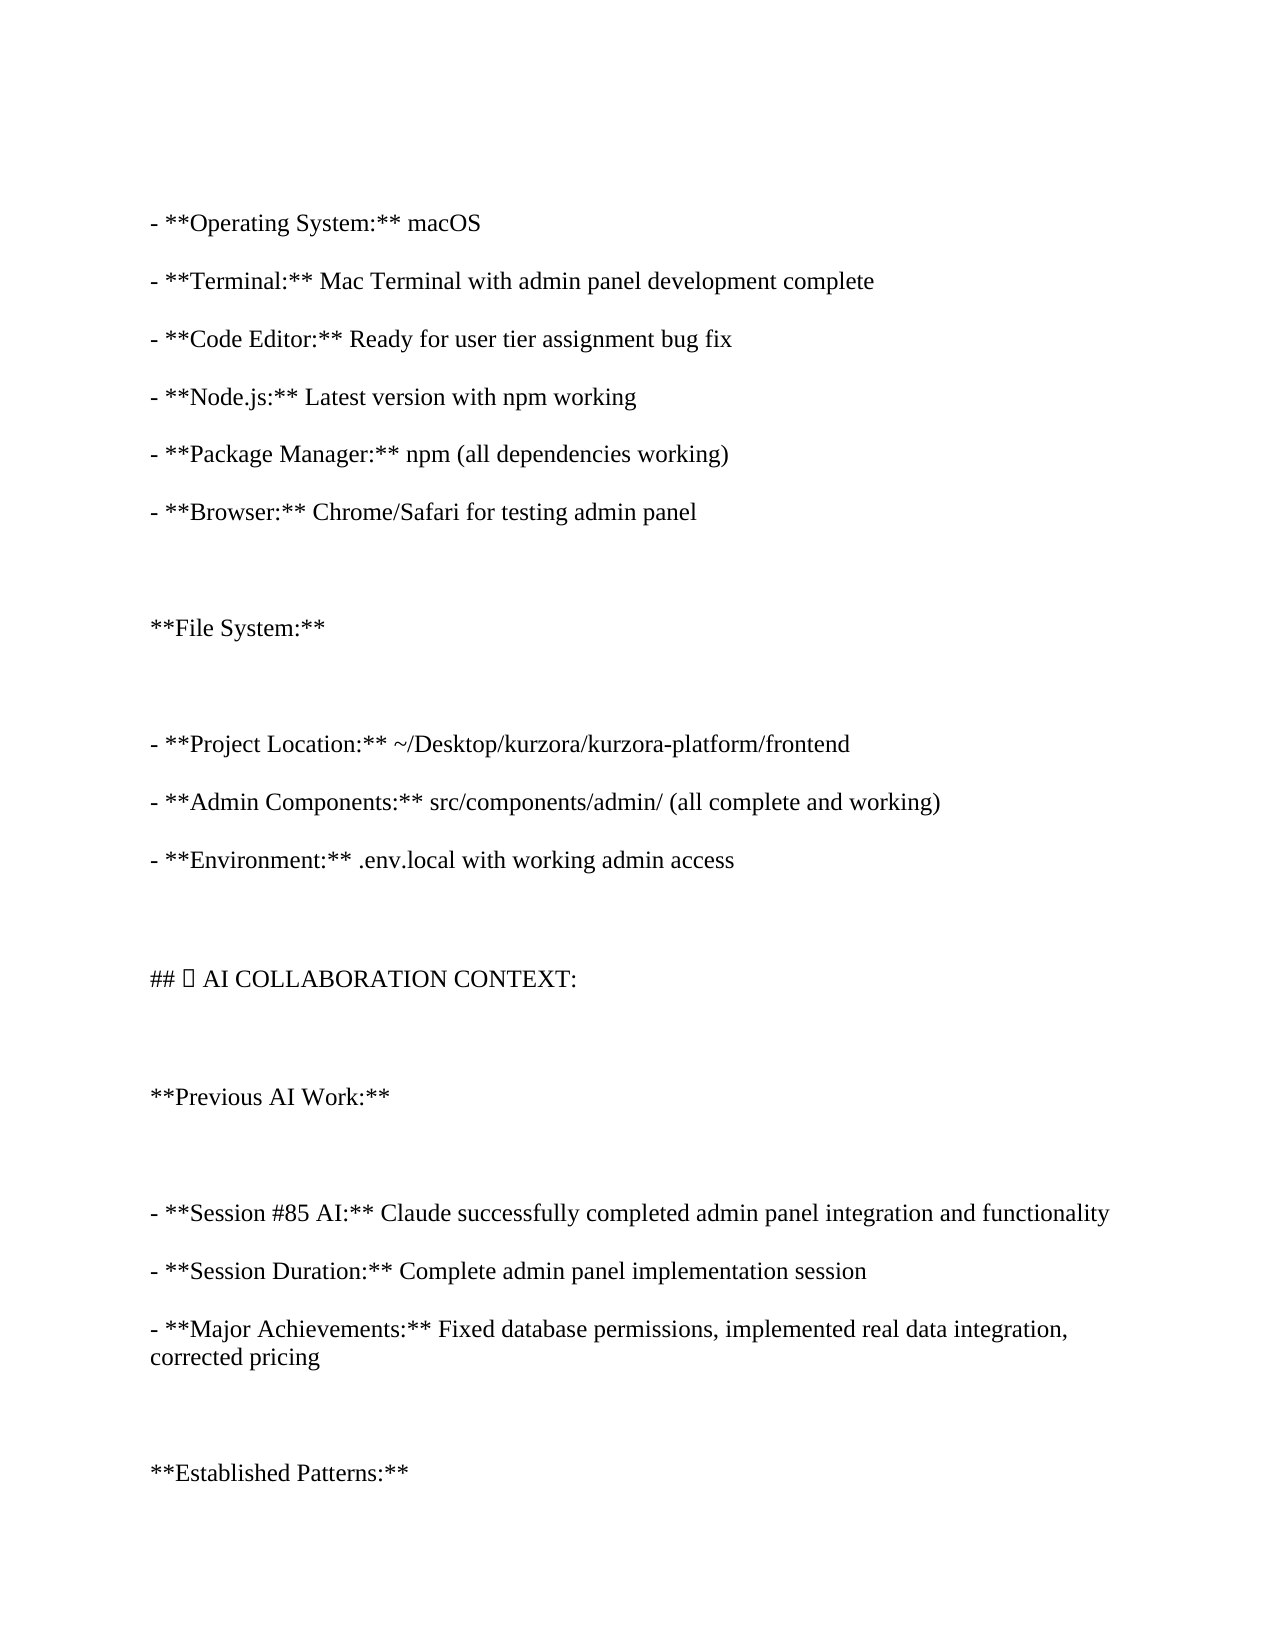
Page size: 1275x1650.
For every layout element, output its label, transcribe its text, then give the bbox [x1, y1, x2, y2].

text - **Project Location:** ~/Desktop/kurzora/kurzora-platform/frontend [150, 729, 1125, 758]
text - **Major Achievements:** Fixed database permissions, implemented real data integration, corrected pricing [150, 1314, 1125, 1371]
text - **Session #85 AI:** Claude successfully completed admin panel integration and functionality [150, 1198, 1125, 1227]
text **File System:** [150, 613, 1125, 642]
text - **Operating System:** macOS [150, 208, 1125, 237]
text - **Node.js:** Latest version with npm working [150, 382, 1125, 410]
text **Established Patterns:** [150, 1458, 1125, 1487]
text - **Code Editor:** Ready for user tier assignment bug fix [150, 324, 1125, 352]
text - **Browser:** Chrome/Safari for testing admin panel [150, 497, 1125, 526]
text - **Package Manager:** npm (all dependencies working) [150, 439, 1125, 468]
text ## 🧠 AI COLLABORATION CONTEXT: [150, 961, 1125, 995]
text - **Admin Components:** src/components/admin/ (all complete and working) [150, 787, 1125, 816]
text - **Terminal:** Mac Terminal with admin panel development complete [150, 266, 1125, 294]
text **Previous AI Work:** [150, 1082, 1125, 1111]
text - **Session Duration:** Complete admin panel implementation session [150, 1256, 1125, 1284]
text - **Environment:** .env.local with working admin access [150, 845, 1125, 874]
